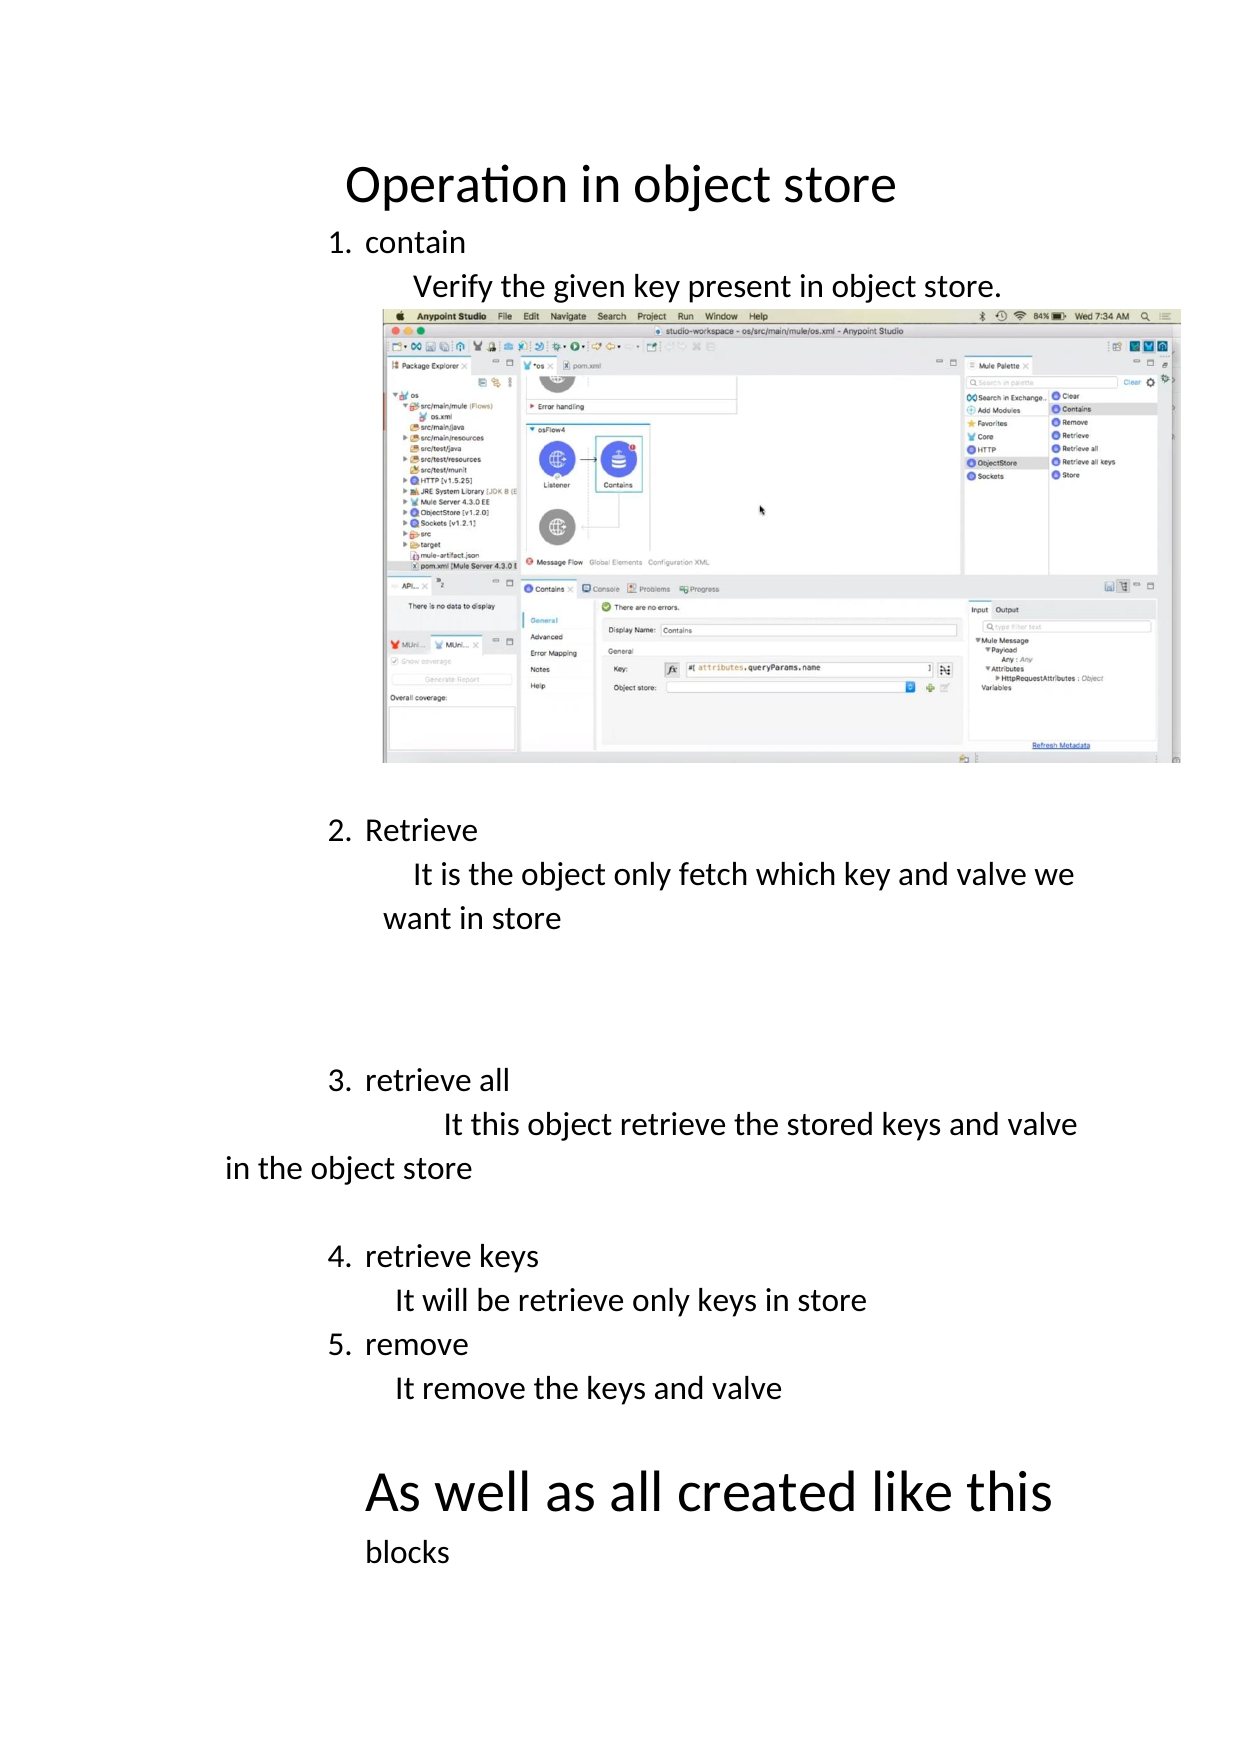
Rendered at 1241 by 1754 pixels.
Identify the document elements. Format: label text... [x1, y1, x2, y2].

list It remove the keys and valve [365, 1367, 1090, 1407]
list As well as all created like this [365, 1454, 1090, 1526]
list Operation in object store [345, 150, 1090, 216]
list retrieve keys [327, 1235, 1090, 1276]
list remove [327, 1323, 1090, 1363]
list contain [327, 221, 1090, 262]
list Verify the given key present in object store. [383, 265, 1090, 306]
list retrieve all [327, 1059, 1090, 1100]
list It this object retrieve the stored keys and valve in the object store [225, 1103, 1090, 1188]
list It will be retrieve only keys in store [365, 1279, 1090, 1319]
list Retrieve [327, 809, 1090, 850]
list blocks [365, 1531, 1090, 1572]
picture [382, 309, 1181, 763]
list It is the object only fetch which key and valve we want in store [383, 853, 1090, 938]
